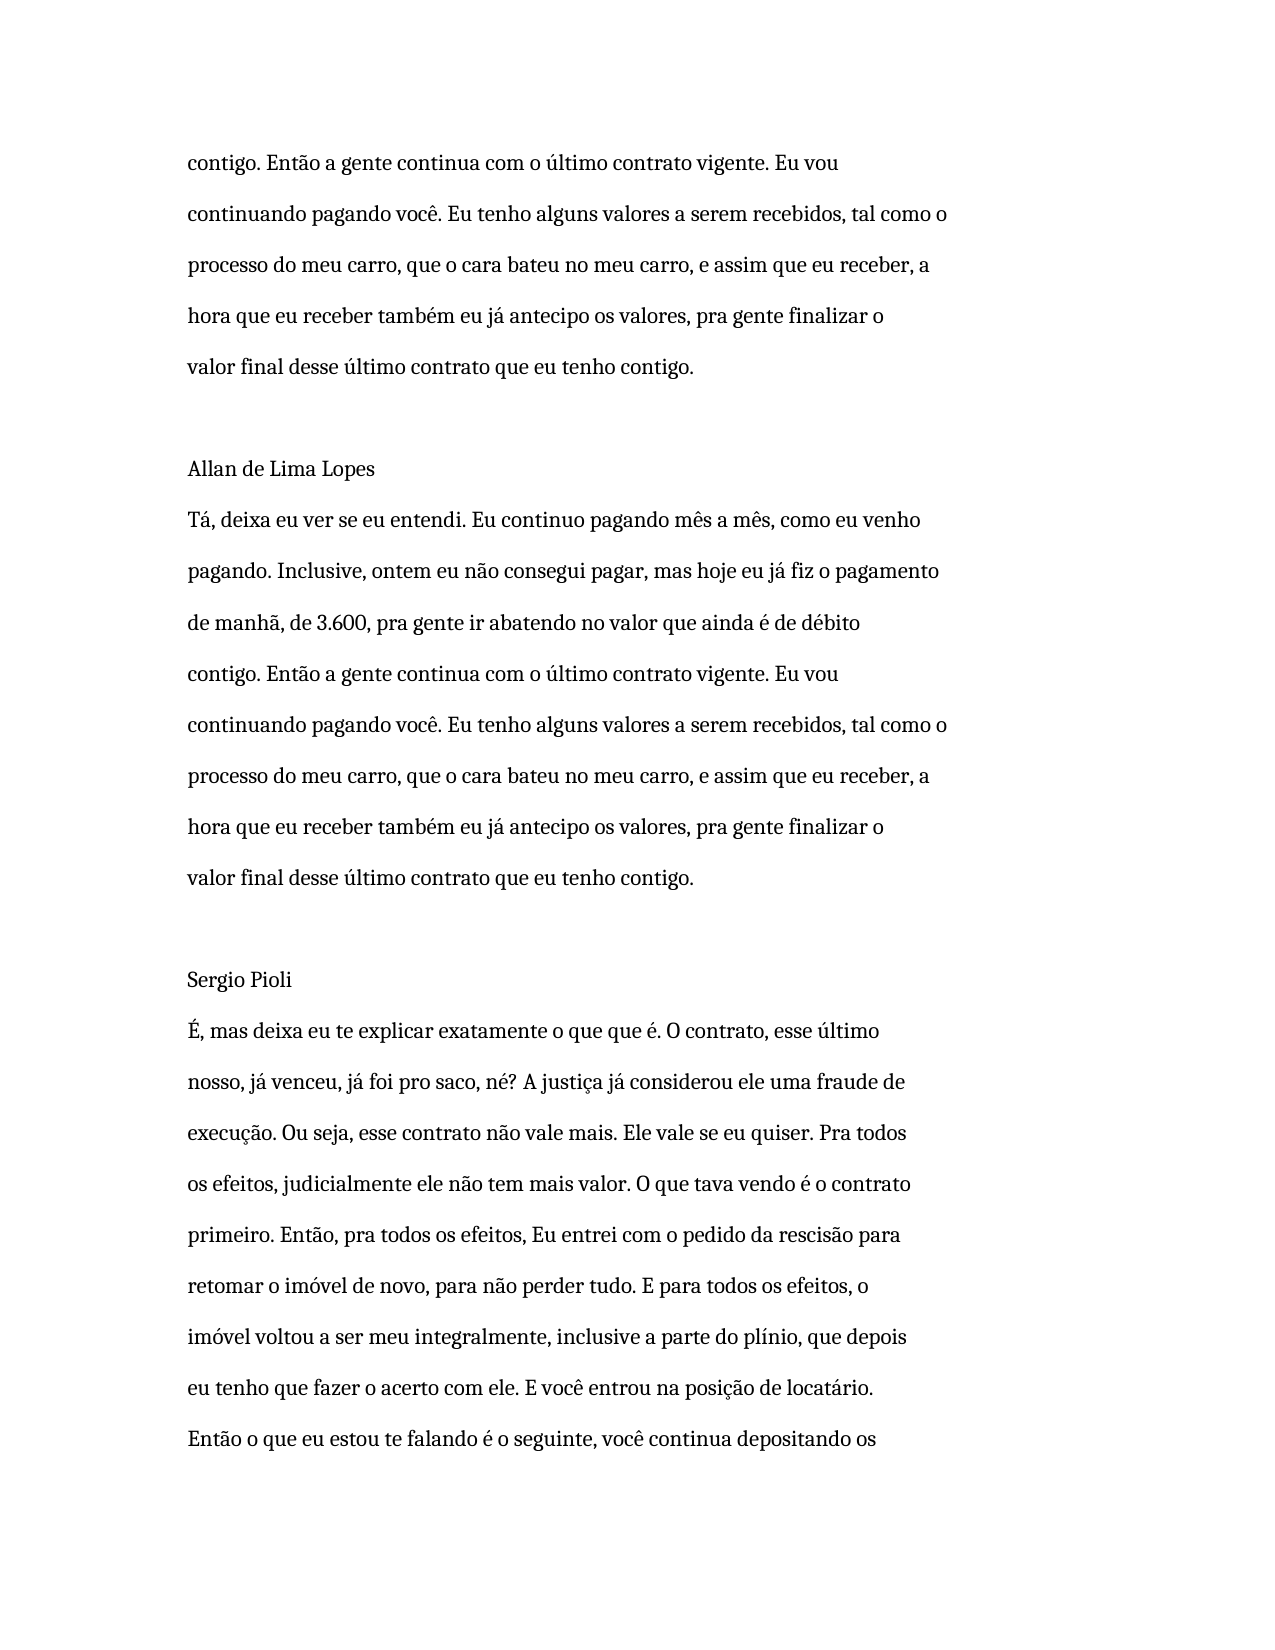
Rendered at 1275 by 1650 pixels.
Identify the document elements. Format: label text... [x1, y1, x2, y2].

text Então o que eu estou te falando é o seguinte, você continua depositando os [187, 1426, 1087, 1452]
text os efeitos, judicialmente ele não tem mais valor. O que tava vendo é o contrato [187, 1171, 1087, 1197]
text Allan de Lima Lopes [187, 456, 1087, 483]
text continuando pagando você. Eu tenho alguns valores a serem recebidos, tal como o [187, 711, 1087, 738]
text processo do meu carro, que o cara bateu no meu carro, e assim que eu receber, a [187, 252, 1087, 278]
text É, mas deixa eu te explicar exatamente o que que é. O contrato, esse último [187, 1018, 1087, 1044]
text imóvel voltou a ser meu integralmente, inclusive a parte do plínio, que depois [187, 1324, 1087, 1350]
text continuando pagando você. Eu tenho alguns valores a serem recebidos, tal como o [187, 201, 1087, 227]
text processo do meu carro, que o cara bateu no meu carro, e assim que eu receber, a [187, 762, 1087, 789]
text pagando. Inclusive, ontem eu não consegui pagar, mas hoje eu já fiz o pagamento [187, 558, 1087, 585]
text eu tenho que fazer o acerto com ele. E você entrou na posição de locatário. [187, 1375, 1087, 1401]
text execução. Ou seja, esse contrato não vale mais. Ele vale se eu quiser. Pra todos [187, 1120, 1087, 1146]
text valor final desse último contrato que eu tenho contigo. [187, 354, 1087, 381]
text valor final desse último contrato que eu tenho contigo. [187, 864, 1087, 891]
text nosso, já venceu, já foi pro saco, né? A justiça já considerou ele uma fraude de [187, 1069, 1087, 1095]
text Tá, deixa eu ver se eu entendi. Eu continuo pagando mês a mês, como eu venho [187, 507, 1087, 534]
text primeiro. Então, pra todos os efeitos, Eu entrei com o pedido da rescisão para [187, 1222, 1087, 1248]
text contigo. Então a gente continua com o último contrato vigente. Eu vou [187, 150, 1087, 176]
text de manhã, de 3.600, pra gente ir abatendo no valor que ainda é de débito [187, 609, 1087, 636]
text contigo. Então a gente continua com o último contrato vigente. Eu vou [187, 660, 1087, 687]
text Sergio Pioli [187, 967, 1087, 993]
text hora que eu receber também eu já antecipo os valores, pra gente finalizar o [187, 813, 1087, 840]
text retomar o imóvel de novo, para não perder tudo. E para todos os efeitos, o [187, 1273, 1087, 1299]
text hora que eu receber também eu já antecipo os valores, pra gente finalizar o [187, 303, 1087, 329]
